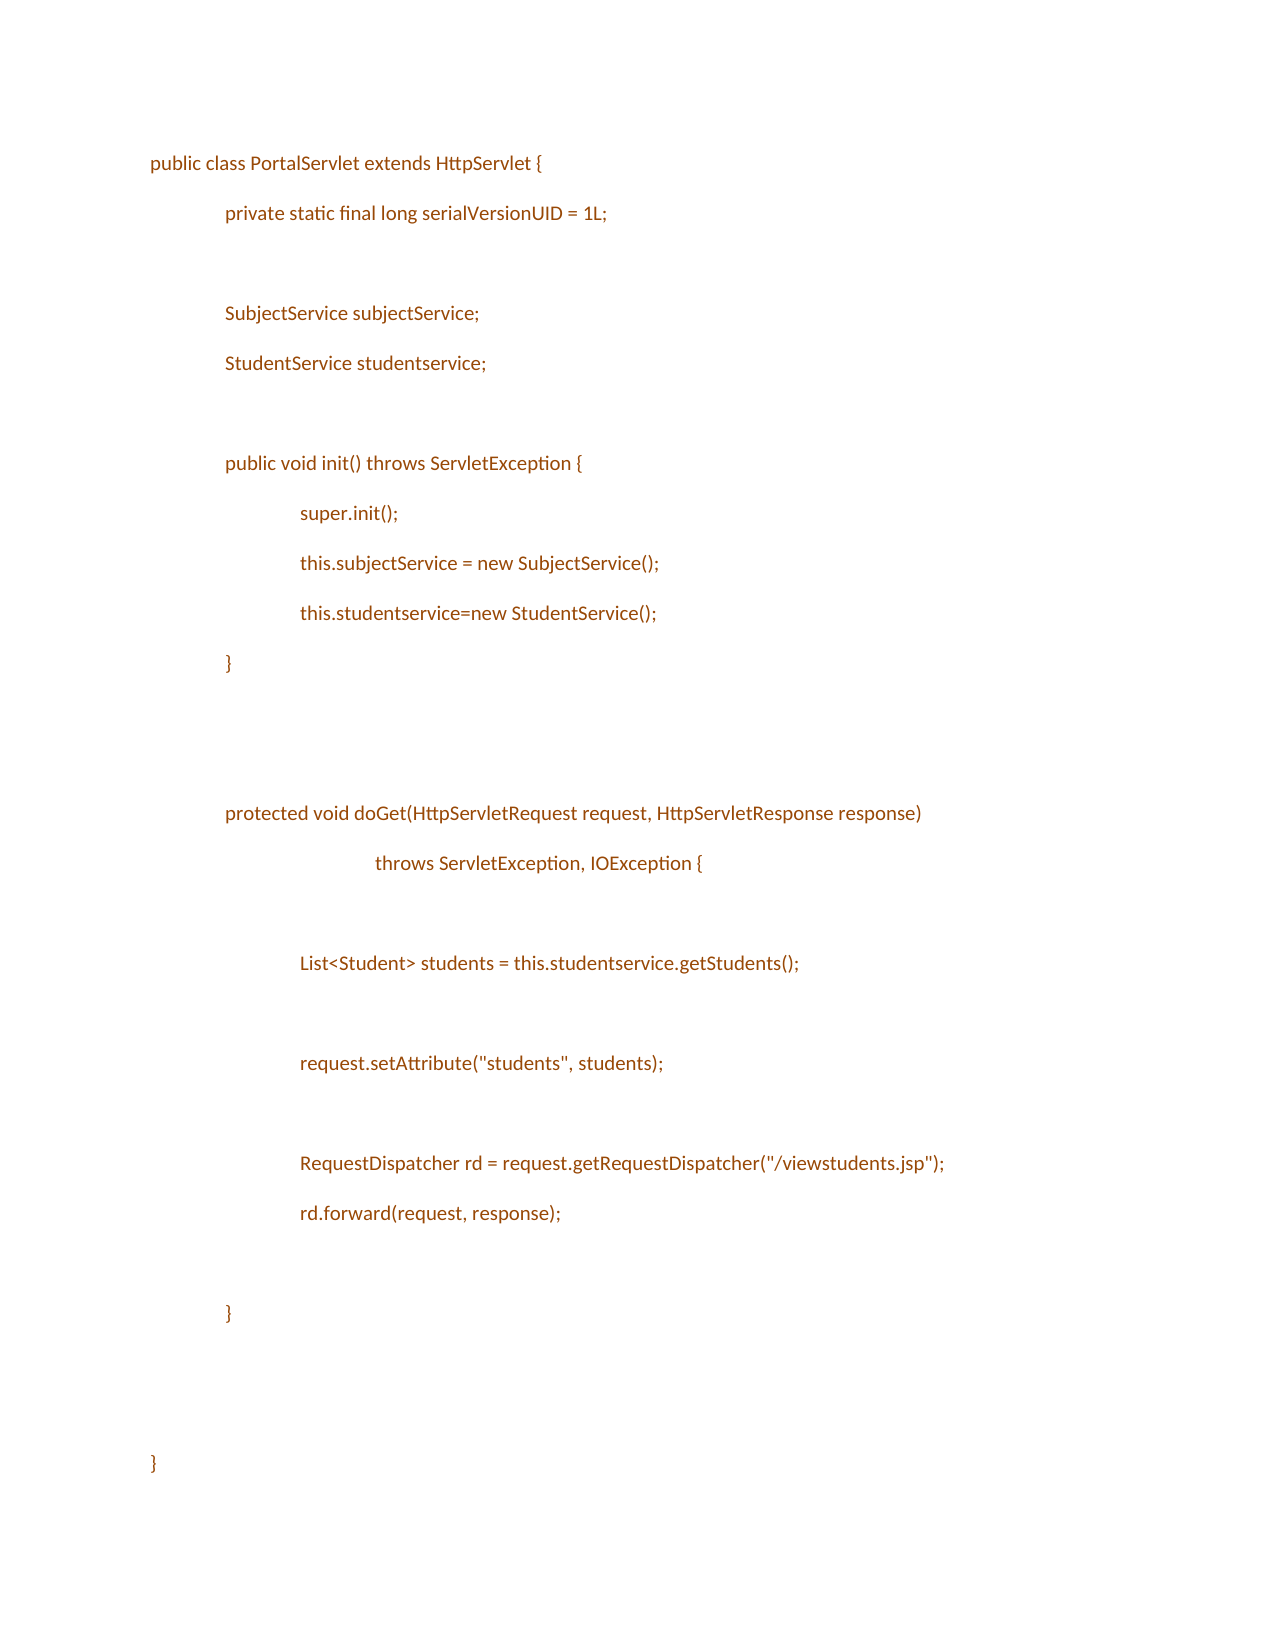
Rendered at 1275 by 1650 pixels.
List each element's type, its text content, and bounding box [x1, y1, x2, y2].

text List<Student> students = this.studentservice.getStudents(); [150, 950, 1125, 975]
text request.setAttribute("students", students); [150, 1050, 1125, 1075]
text this.subjectService = new SubjectService(); [150, 550, 1125, 575]
text } [150, 1300, 1125, 1325]
text public void init() throws ServletException { [150, 450, 1125, 475]
text } [150, 650, 1125, 675]
text RequestDispatcher rd = request.getRequestDispatcher("/viewstudents.jsp"); [150, 1150, 1125, 1175]
text private static final long serialVersionUID = 1L; [150, 200, 1125, 225]
text SubjectService subjectService; [150, 300, 1125, 325]
text rd.forward(request, response); [150, 1200, 1125, 1225]
text throws ServletException, IOException { [150, 850, 1125, 875]
text public class PortalServlet extends HttpServlet { [150, 150, 1125, 175]
text this.studentservice=new StudentService(); [150, 600, 1125, 625]
text } [150, 1450, 1125, 1475]
text protected void doGet(HttpServletRequest request, HttpServletResponse response) [150, 800, 1125, 825]
text super.init(); [150, 500, 1125, 525]
text StudentService studentservice; [150, 350, 1125, 375]
